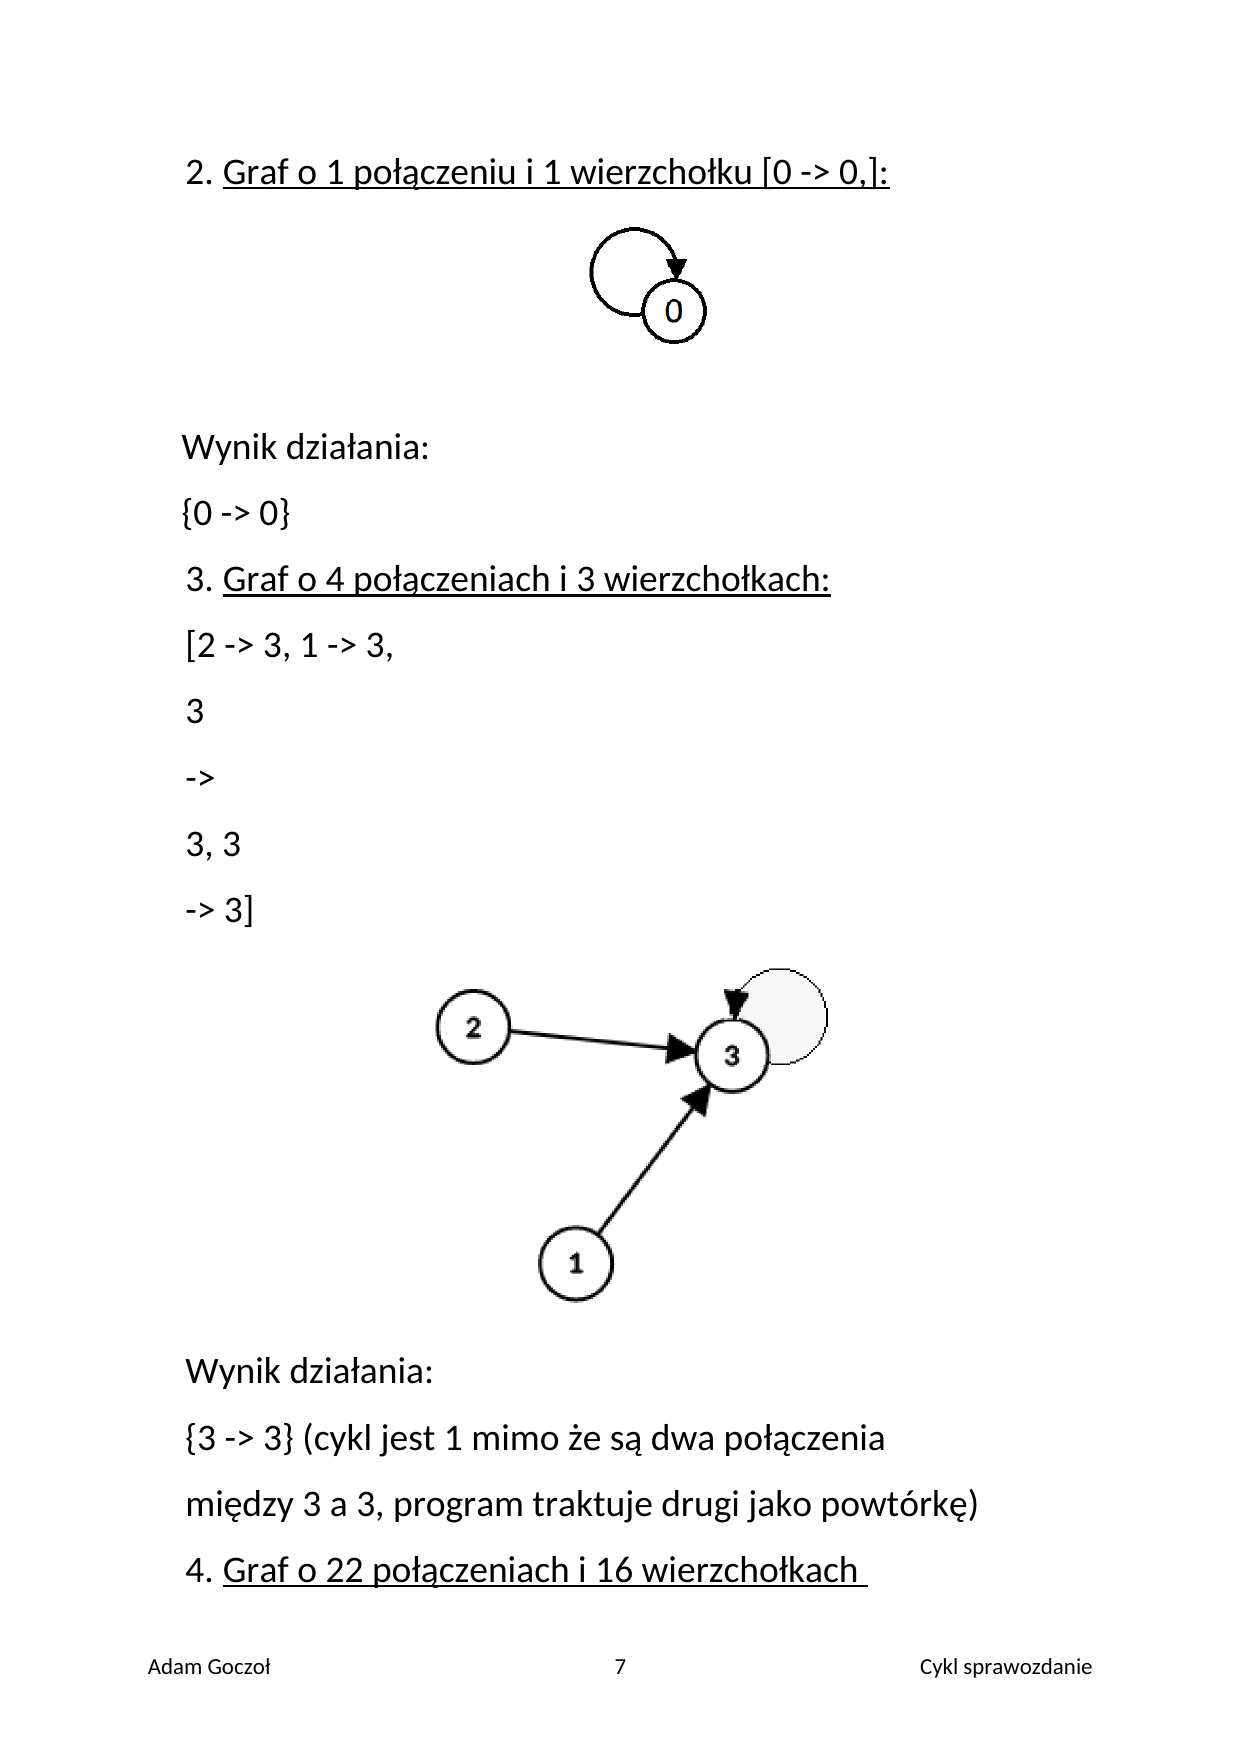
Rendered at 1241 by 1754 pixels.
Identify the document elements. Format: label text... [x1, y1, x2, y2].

text 3, 3 [185, 820, 1093, 866]
text -> [185, 754, 1093, 799]
text {3 -> 3} (cykl jest 1 mimo że są dwa połączenia [185, 1413, 1093, 1459]
picture [532, 197, 783, 404]
list Graf o 4 połączeniach i 3 wierzchołkach: [185, 555, 1093, 601]
text Wynik działania: [148, 423, 1093, 469]
text -> 3] [185, 886, 1093, 932]
text {0 -> 0} [148, 489, 1093, 535]
text między 3 a 3, program traktuje drugi jako powtórkę) [185, 1480, 1093, 1526]
text [2 -> 3, 1 -> 3, [185, 621, 1093, 667]
text Wynik działania: [185, 1347, 1093, 1393]
list Graf o 22 połączeniach i 16 wierzchołkach [185, 1546, 1093, 1592]
picture [411, 952, 867, 1329]
list Graf o 1 połączeniu i 1 wierzchołku [0 -> 0,]: [185, 148, 1093, 193]
text 3 [185, 687, 1093, 733]
